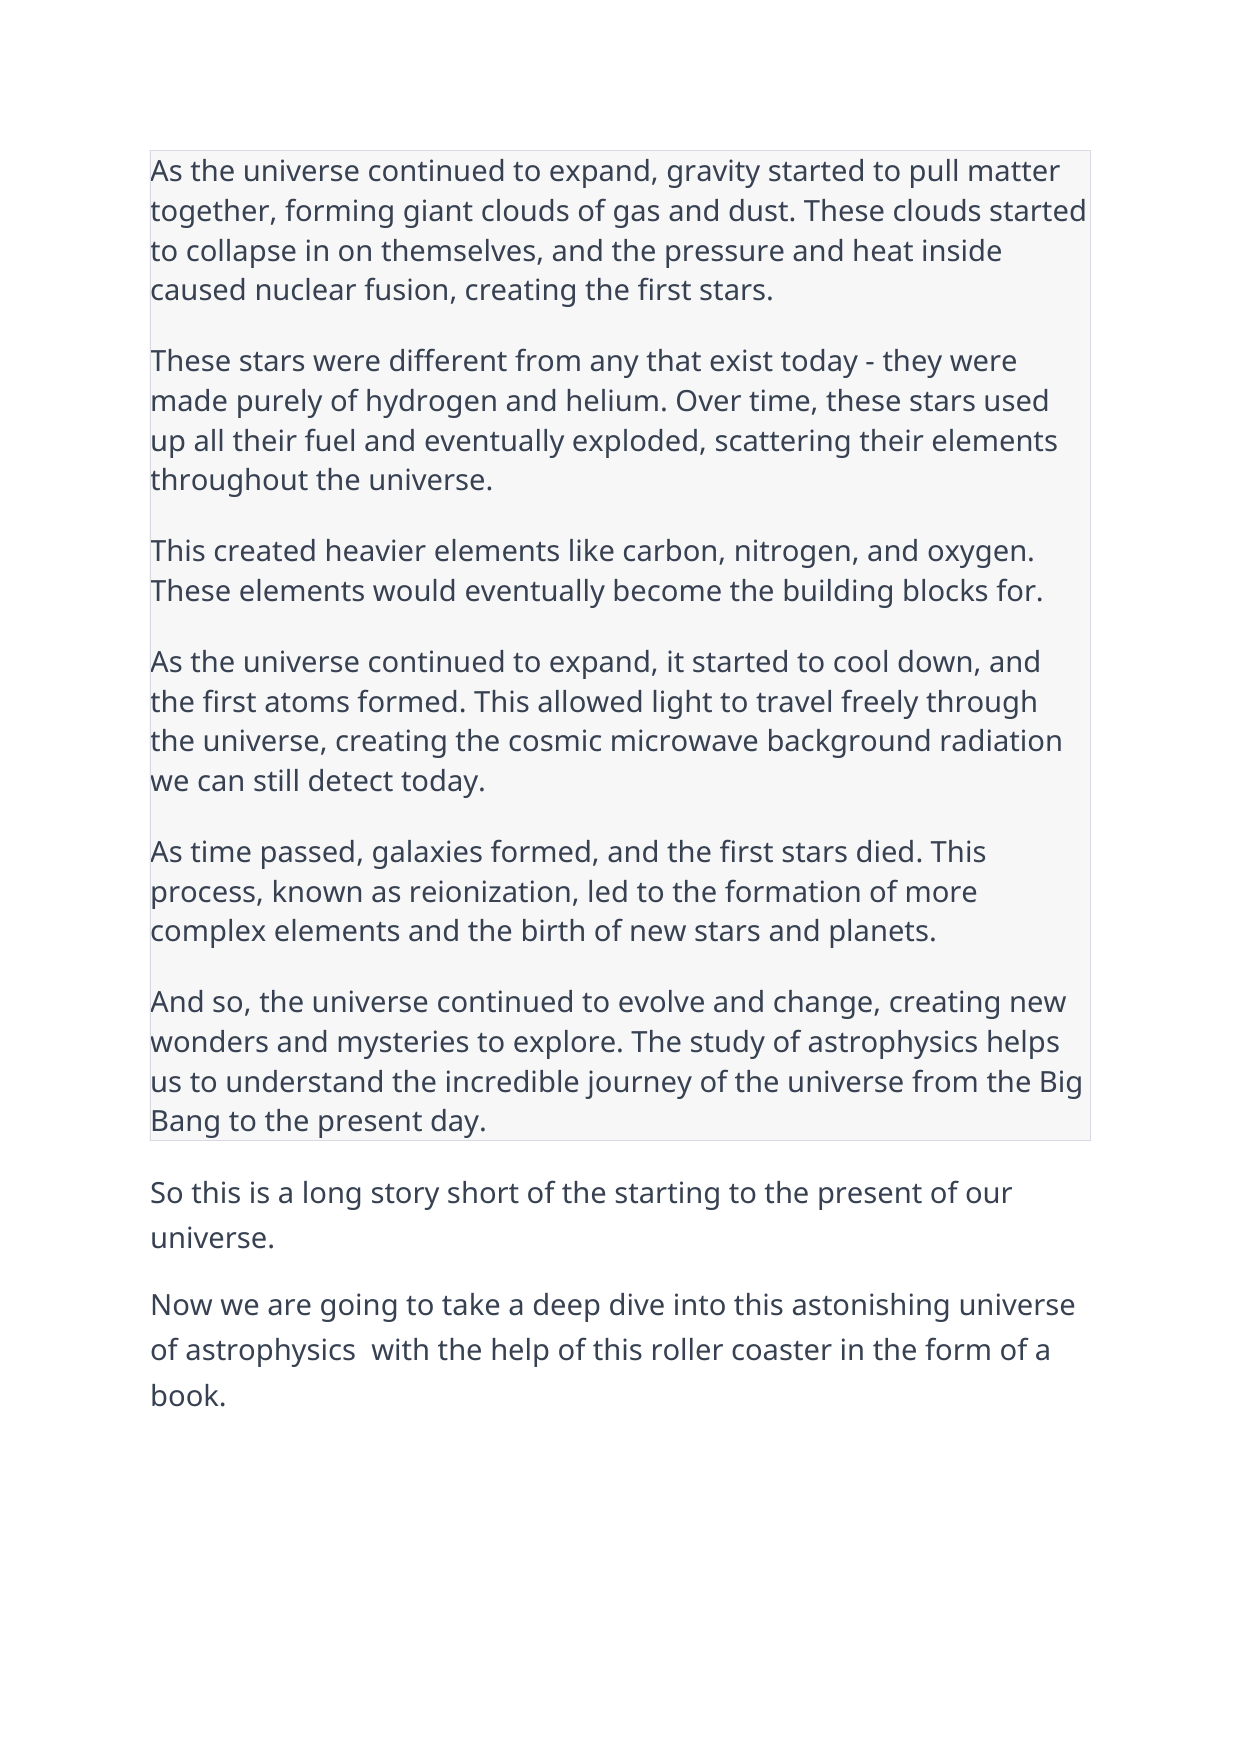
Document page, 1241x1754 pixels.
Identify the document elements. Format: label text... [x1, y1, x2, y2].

text And so, the universe continued to evolve and change, creating new wonders and mysteries to explore. The study of astrophysics helps us to understand the incredible journey of the universe from the Big Bang to the present day. [151, 981, 1090, 1140]
text As time passed, galaxies formed, and the first stars died. This process, known as reionization, led to the formation of more complex elements and the birth of new stars and planets. [151, 831, 1090, 950]
text These stars were different from any that exist today - they were made purely of hydrogen and helium. Over time, these stars used up all their fuel and eventually exploded, scattering their elements throughout the universe. [151, 340, 1090, 499]
text This created heavier elements like carbon, nitrogen, and oxygen. These elements would eventually become the building blocks for. [151, 530, 1090, 610]
text As the universe continued to expand, it started to cool down, and the first atoms formed. This allowed light to travel freely through the universe, creating the cosmic microwave background radiation we can still detect today. [151, 641, 1090, 800]
text Now we are going to take a deep dive into this astonishing universe of astrophysics with the help of this roller coaster in the form of a book. [150, 1284, 1090, 1415]
text So this is a long story short of the starting to the present of our universe. [150, 1172, 1090, 1257]
text As the universe continued to expand, gravity started to pull matter together, forming giant clouds of gas and dust. These clouds started to collapse in on themselves, and the pressure and heat inside caused nuclear fusion, creating the first stars. [151, 151, 1090, 309]
